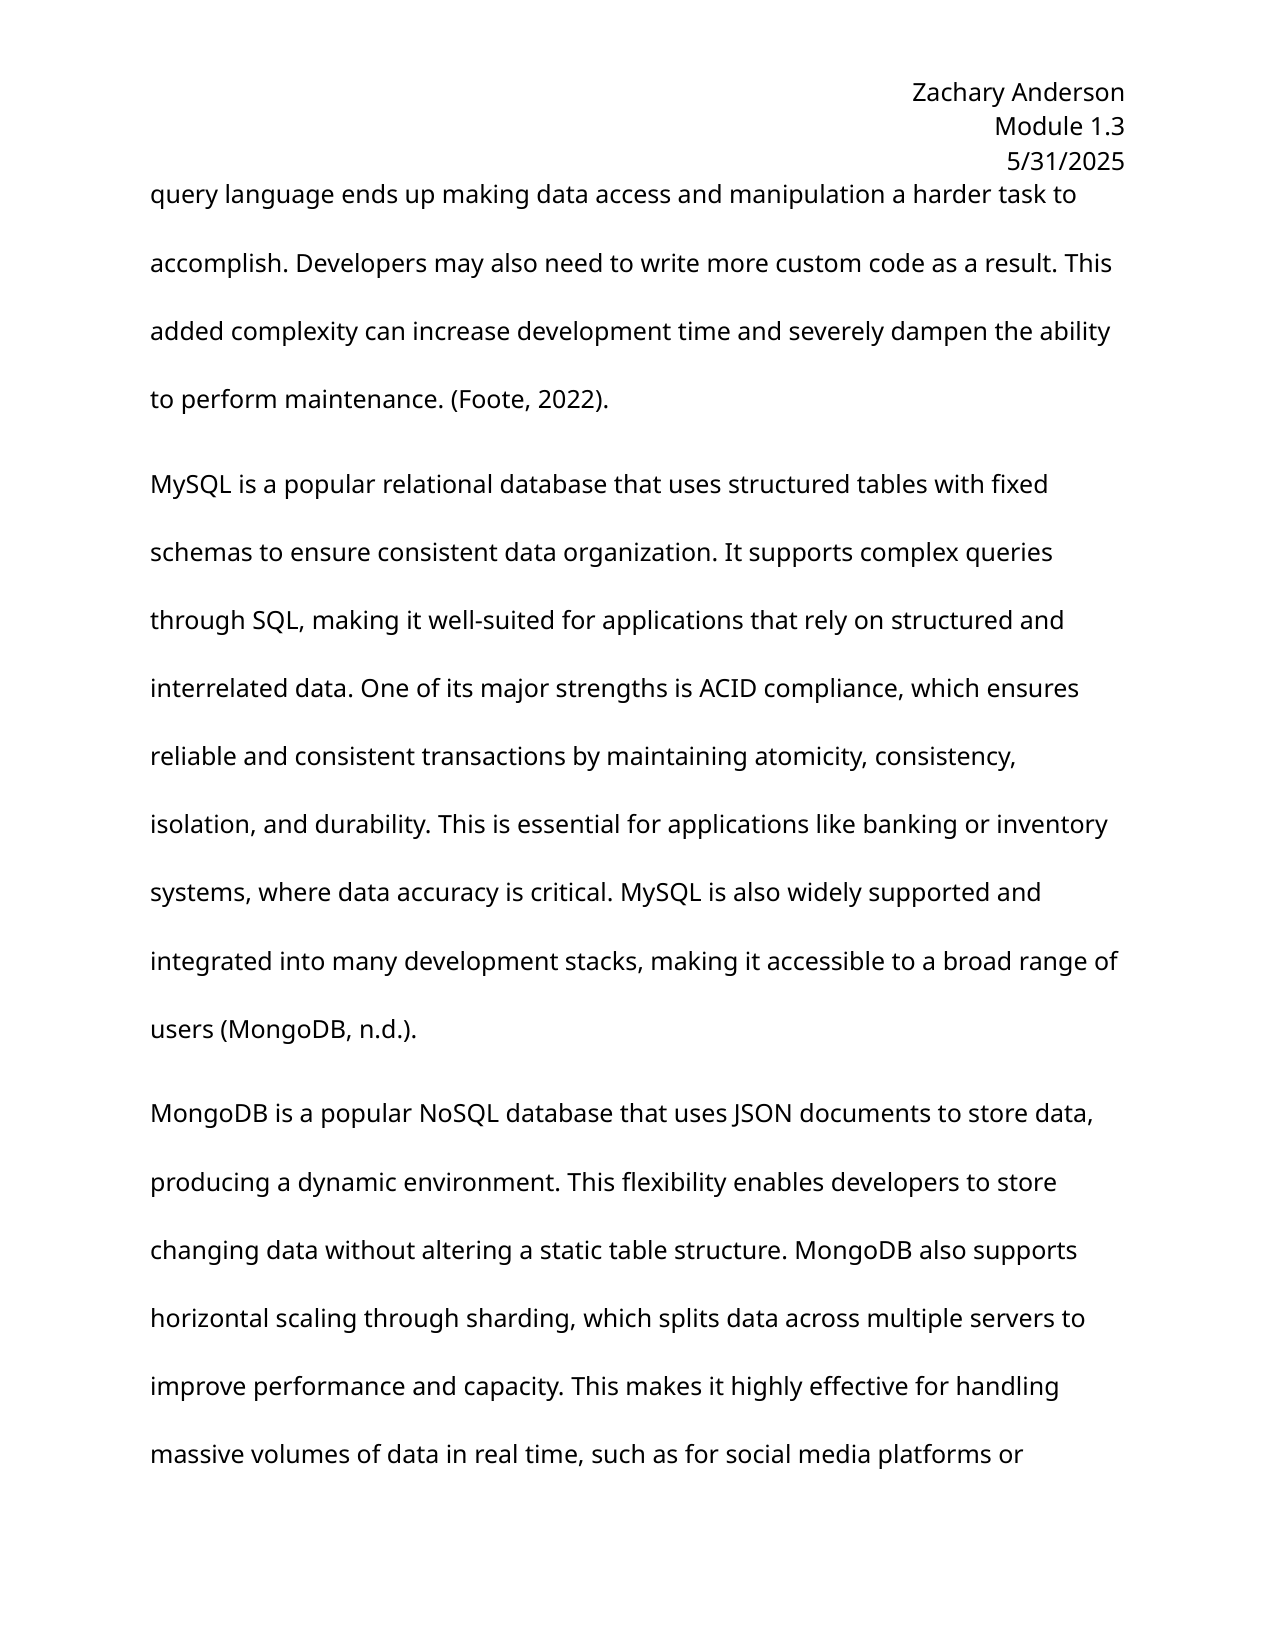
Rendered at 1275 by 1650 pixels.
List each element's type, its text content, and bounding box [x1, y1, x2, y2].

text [150, 1096, 1125, 1471]
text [150, 177, 1125, 416]
text MySQL is a popular relational database that uses structured tables with fixed schemas to ensure consistent data organization. It supports complex queries through SQL, making it well-suited for applications that rely on structured and interrelated data. One of its major strengths is ACID compliance, which ensures reliable and consistent transactions by maintaining atomicity, consistency, isolation, and durability. This is essential for applications like banking or inventory systems, where data accuracy is critical. MySQL is also widely supported and integrated into many development stacks, making it accessible to a broad range of users (MongoDB, n.d.). [150, 466, 1125, 1045]
